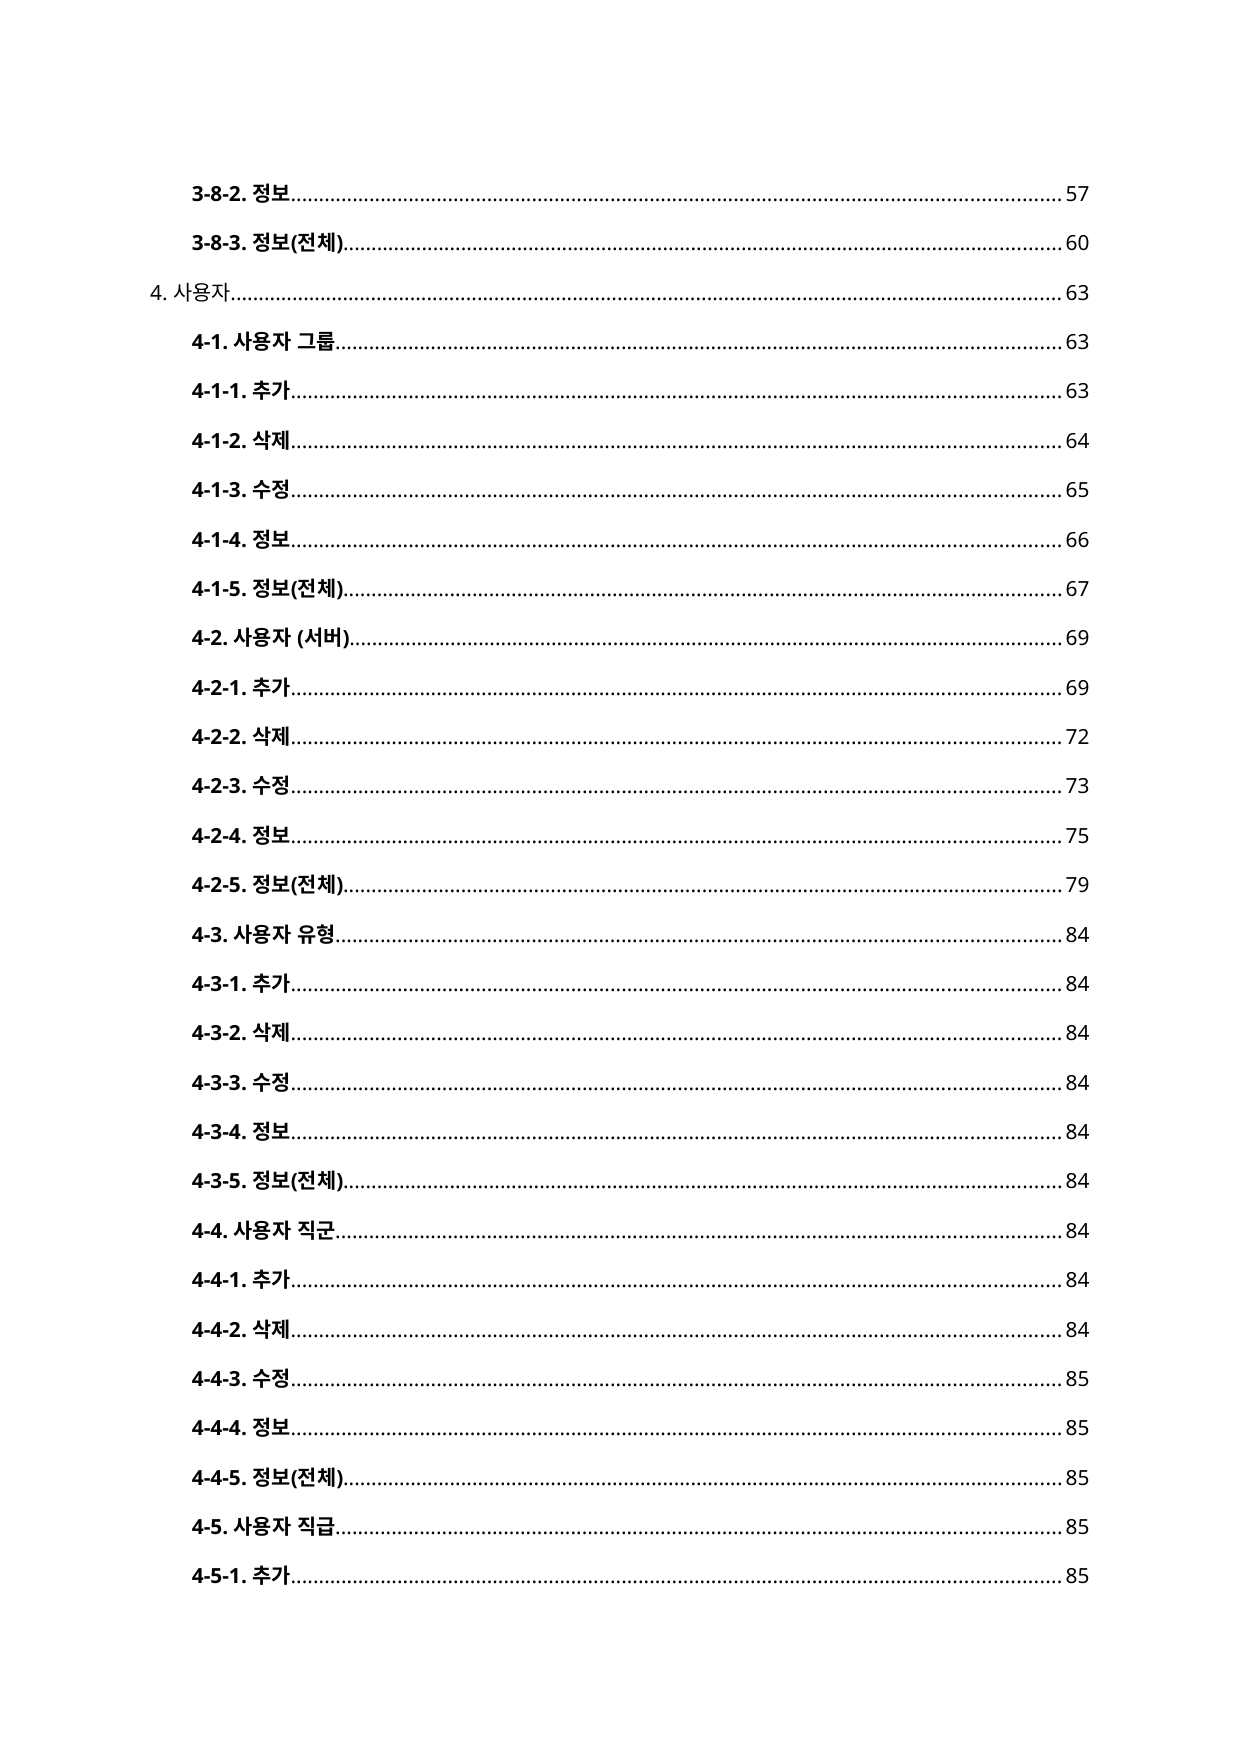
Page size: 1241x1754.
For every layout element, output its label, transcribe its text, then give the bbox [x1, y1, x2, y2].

text 4-2-5. 정보(전체) 79 [192, 868, 1090, 899]
text 4-2. 사용자 (서버) 69 [192, 622, 1090, 652]
text 4-1-4. 정보 66 [192, 523, 1090, 553]
text 4-5-1. 추가 85 [192, 1560, 1090, 1590]
text 4-3-2. 삭제 84 [192, 1017, 1090, 1047]
text 4-3-3. 수정 84 [192, 1066, 1090, 1096]
text 4-3-1. 추가 84 [192, 967, 1090, 997]
text 4-3. 사용자 유형 84 [192, 918, 1090, 948]
text 4-4-2. 삭제 84 [192, 1313, 1090, 1343]
text 4-1-5. 정보(전체) 67 [192, 572, 1090, 602]
text 4-1. 사용자 그룹 63 [192, 325, 1090, 356]
text 4-1-2. 삭제 64 [192, 424, 1090, 454]
text 4-1-3. 수정 65 [192, 473, 1090, 504]
text 3-8-3. 정보(전체) 60 [192, 227, 1090, 257]
text 4-4. 사용자 직군 84 [192, 1214, 1090, 1244]
text 4-4-3. 수정 85 [192, 1362, 1090, 1392]
text 4-4-4. 정보 85 [192, 1412, 1090, 1442]
text 4. 사용자 63 [150, 276, 1090, 306]
text 4-5. 사용자 직급 85 [192, 1510, 1090, 1541]
text 4-1-1. 추가 63 [192, 375, 1090, 405]
text 4-4-1. 추가 84 [192, 1263, 1090, 1294]
text 4-3-5. 정보(전체) 84 [192, 1165, 1090, 1195]
text 4-2-1. 추가 69 [192, 671, 1090, 701]
text 4-2-4. 정보 75 [192, 819, 1090, 849]
text 4-2-2. 삭제 72 [192, 720, 1090, 751]
text 4-4-5. 정보(전체) 85 [192, 1461, 1090, 1491]
text 4-3-4. 정보 84 [192, 1115, 1090, 1146]
text 4-2-3. 수정 73 [192, 770, 1090, 800]
text 3-8-2. 정보 57 [192, 177, 1090, 207]
